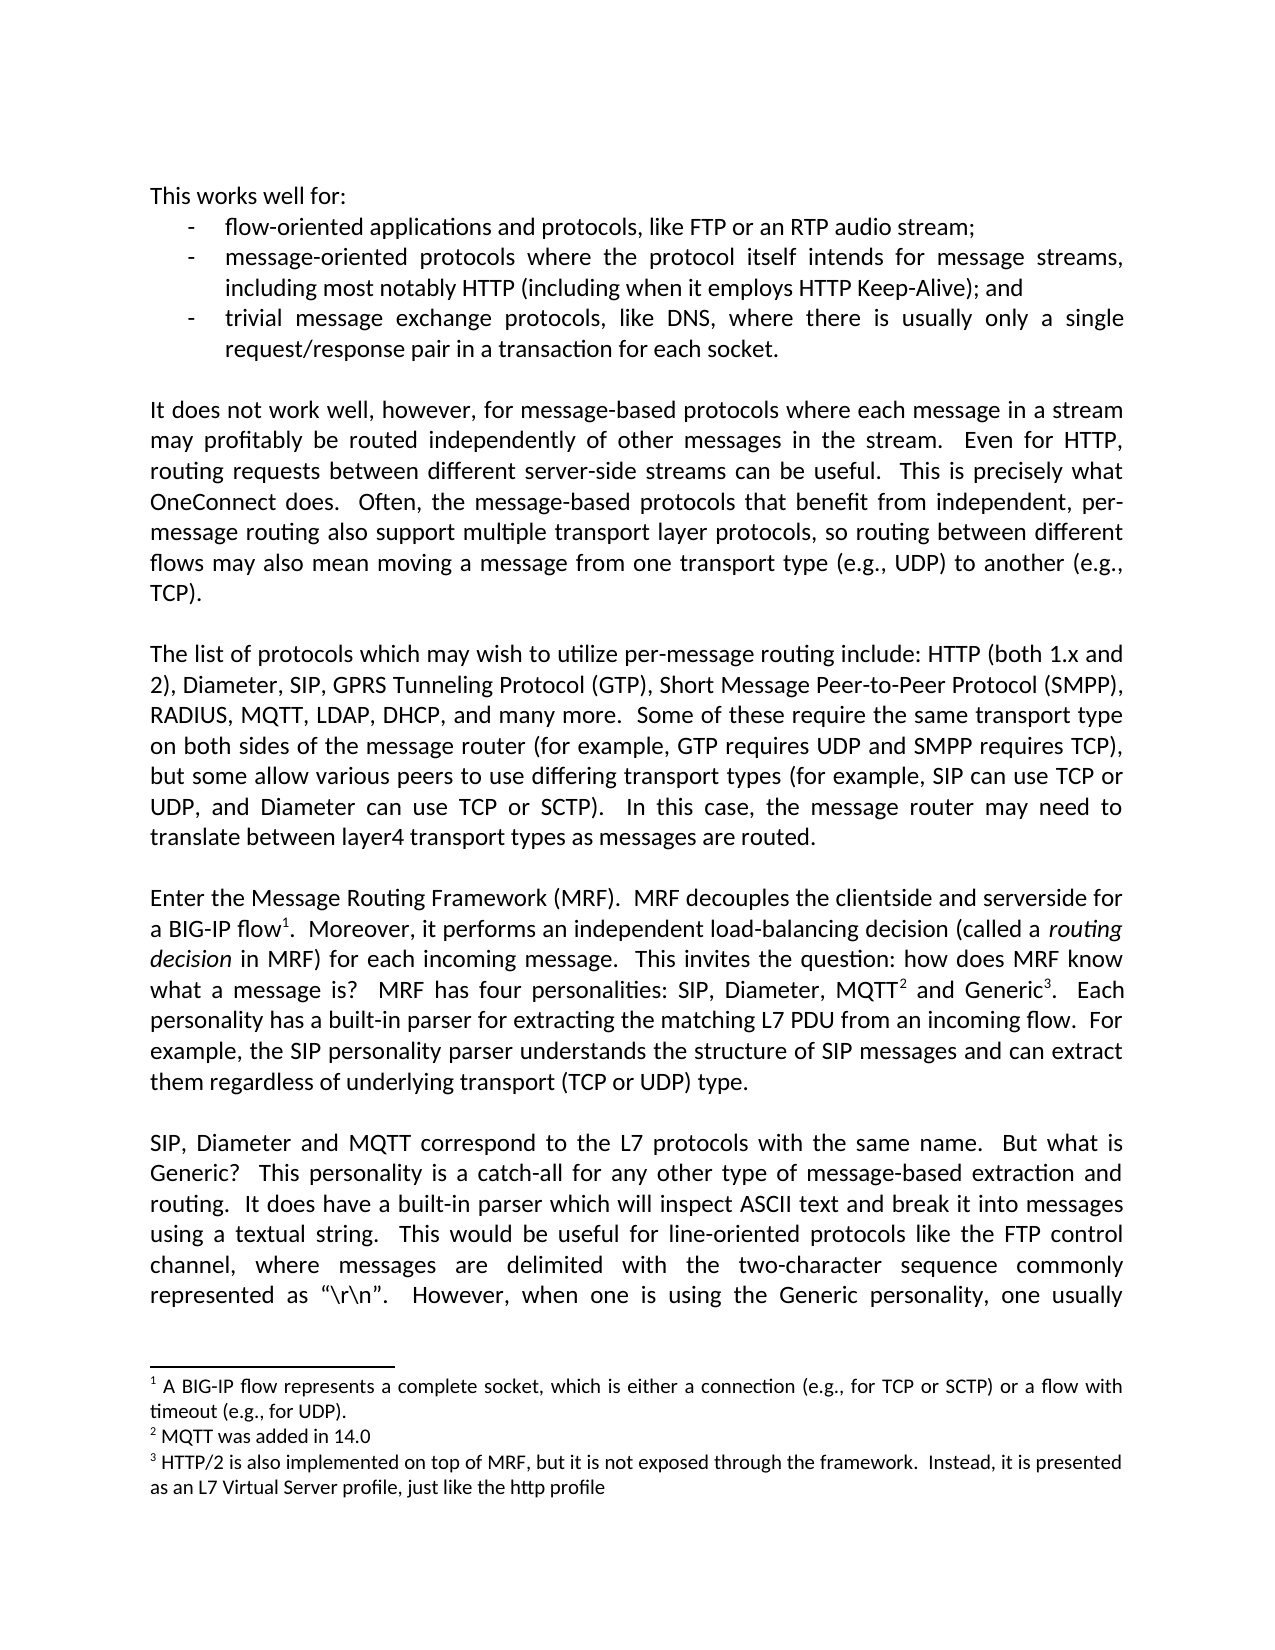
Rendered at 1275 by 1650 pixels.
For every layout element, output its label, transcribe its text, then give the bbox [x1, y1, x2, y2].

text The list of protocols which may wish to utilize per-message routing include: HTTP (both 1.x and 2), Diameter, SIP, GPRS Tunneling Protocol (GTP), Short Message Peer-to-Peer Protocol (SMPP), RADIUS, MQTT, LDAP, DHCP, and many more. Some of these require the same transport type on both sides of the message router (for example, GTP requires UDP and SMPP requires TCP), but some allow various peers to use differing transport types (for example, SIP can use TCP or UDP, and Diameter can use TCP or SCTP). In this case, the message router may need to translate between layer4 transport types as messages are routed. [150, 638, 1125, 852]
list message-oriented protocols where the protocol itself intends for message streams, including most notably HTTP (including when it employs HTTP Keep-Alive); and [187, 242, 1125, 303]
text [150, 1127, 1125, 1310]
list trivial message exchange protocols, like DNS, where there is usually only a single request/response pair in a transaction for each socket. [187, 303, 1125, 364]
text It does not work well, however, for message-based protocols where each message in a stream may profitably be routed independently of other messages in the stream. Even for HTTP, routing requests between different server-side streams can be useful. This is precisely what OneConnect does. Often, the message-based protocols that benefit from independent, per-message routing also support multiple transport layer protocols, so routing between different flows may also mean moving a message from one transport type (e.g., UDP) to another (e.g., TCP). [150, 394, 1125, 608]
text Enter the Message Routing Framework (MRF). MRF decouples the clientside and serverside for a BIG-IP flow. Moreover, it performs an independent load-balancing decision (called a routing decision in MRF) for each incoming message. This invites the question: how does MRF know what a message is? MRF has four personalities: SIP, Diameter, MQTT and Generic. Each personality has a built-in parser for extracting the matching L7 PDU from an incoming flow. For example, the SIP personality parser understands the structure of SIP messages and can extract them regardless of underlying transport (TCP or UDP) type. [150, 882, 1125, 1096]
list flow-oriented applications and protocols, like FTP or an RTP audio stream; [187, 211, 1125, 242]
text This works well for: [150, 181, 1125, 211]
